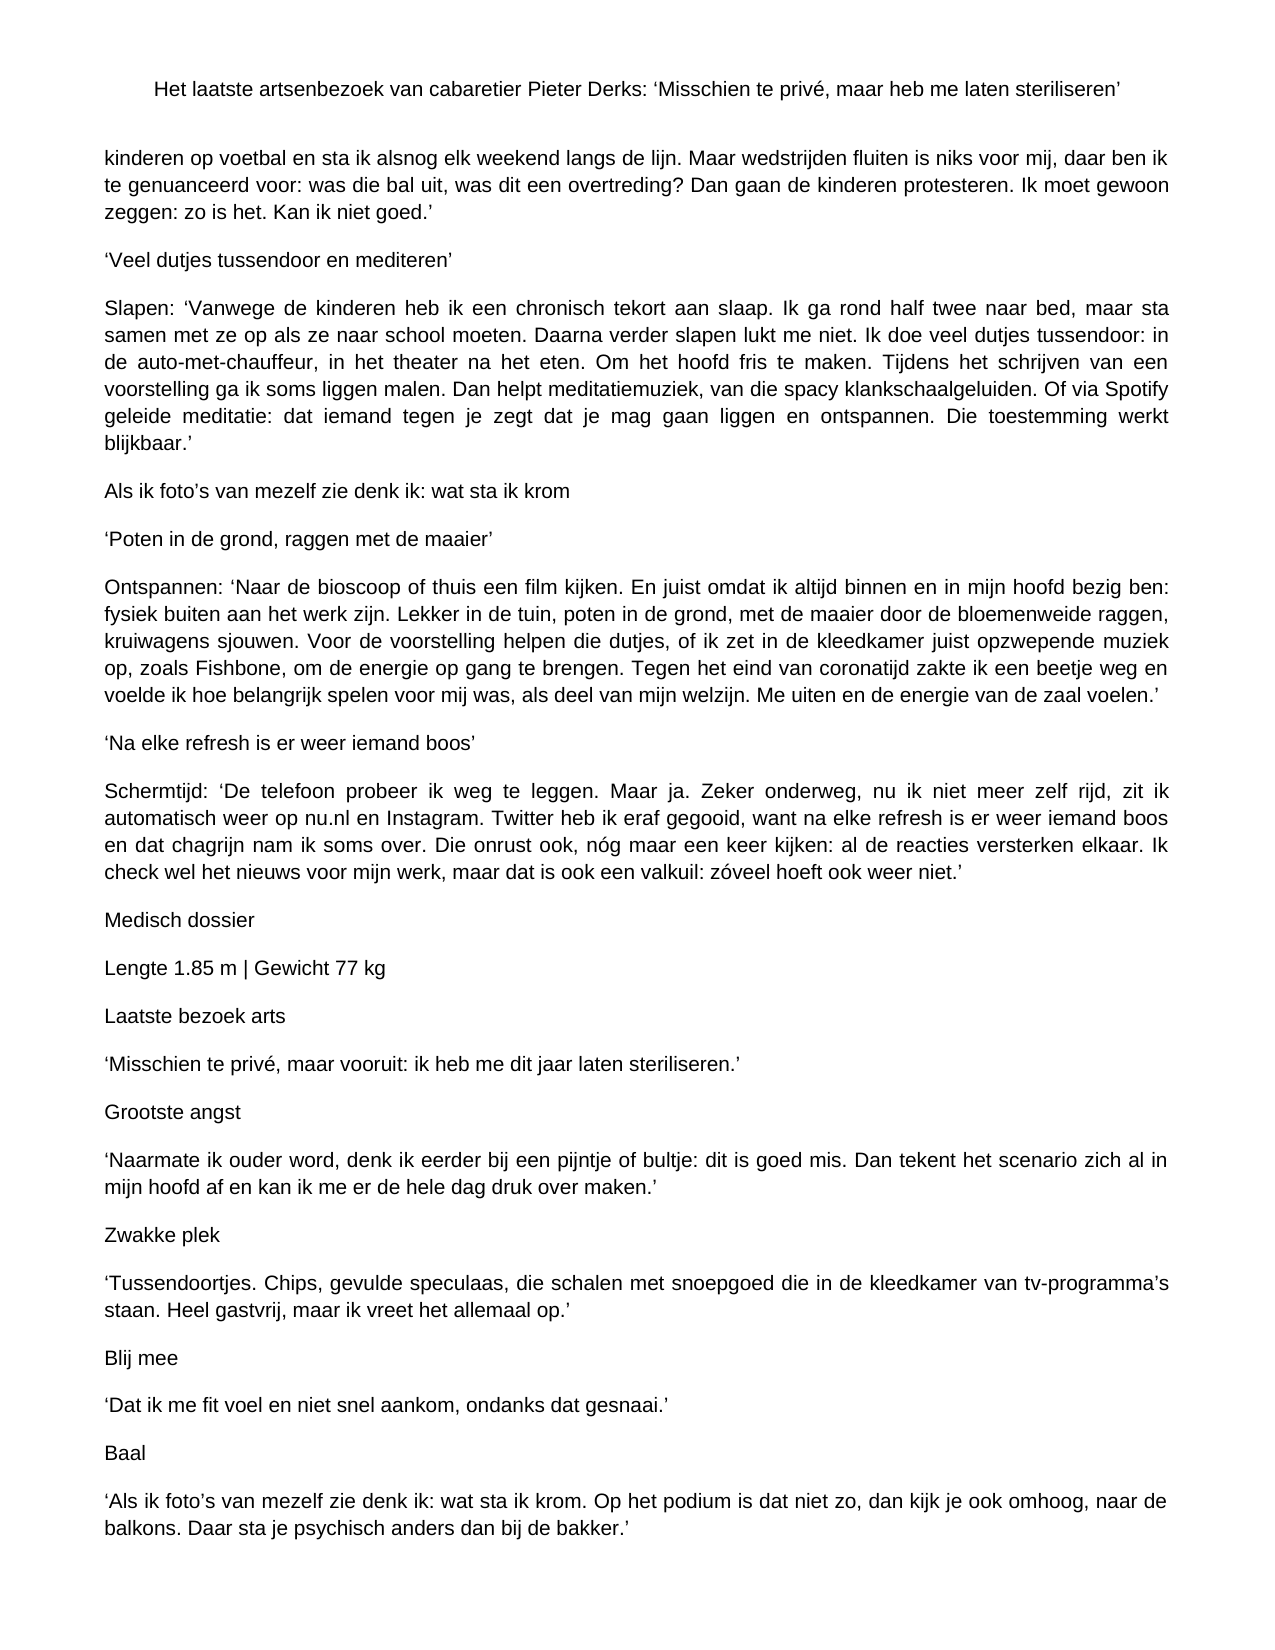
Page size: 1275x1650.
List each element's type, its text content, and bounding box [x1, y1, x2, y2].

text ‘Na elke refresh is er weer iemand boos’ [104, 728, 1171, 755]
text Slapen: ‘Vanwege de kinderen heb ik een chronisch tekort aan slaap. Ik ga rond half twee naar bed, maar sta samen met ze op als ze naar school moeten. Daarna verder slapen lukt me niet. Ik doe veel dutjes tussendoor: in de auto-met-chauffeur, in het theater na het eten. Om het hoofd fris te maken. Tijdens het schrijven van een voorstelling ga ik soms liggen malen. Dan helpt meditatiemuziek, van die spacy klankschaalgeluiden. Of via Spotify geleide meditatie: dat iemand tegen je zegt dat je mag gaan liggen en ontspannen. Die toestemming werkt blijkbaar.’ [104, 292, 1171, 455]
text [104, 142, 1171, 223]
text ‘Tussendoortjes. Chips, gevulde speculaas, die schalen met snoepgoed die in de kleedkamer van tv-programma’s staan. Heel gastvrij, maar ik vreet het allemaal op.’ [104, 1267, 1171, 1321]
text ‘Poten in de grond, raggen met de maaier’ [104, 523, 1171, 551]
text Ontspannen: ‘Naar de bioscoop of thuis een film kijken. En juist omdat ik altijd binnen en in mijn hoofd bezig ben: fysiek buiten aan het werk zijn. Lekker in de tuin, poten in de grond, met de maaier door de bloemenweide raggen, kruiwagens sjouwen. Voor de voorstelling helpen die dutjes, of ik zet in de kleedkamer juist opzwepende muziek op, zoals Fishbone, om de energie op gang te brengen. Tegen het eind van coronatijd zakte ik een beetje weg en voelde ik hoe belangrijk spelen voor mij was, als deel van mijn welzijn. Me uiten en de energie van de zaal voelen.’ [104, 571, 1171, 707]
text ‘Dat ik me fit voel en niet snel aankom, ondanks dat gesnaai.’ [104, 1390, 1171, 1417]
text Baal [104, 1438, 1171, 1465]
text ‘Naarmate ik ouder word, denk ik eerder bij een pijntje of bultje: dit is goed mis. Dan tekent het scenario zich al in mijn hoofd af en kan ik me er de hele dag druk over maken.’ [104, 1144, 1171, 1198]
text Grootste angst [104, 1096, 1171, 1123]
text Laatste bezoek arts [104, 1001, 1171, 1028]
text ‘Als ik foto’s van mezelf zie denk ik: wat sta ik krom. Op het podium is dat niet zo, dan kijk je ook omhoog, naar de balkons. Daar sta je psychisch anders dan bij de bakker.’ [104, 1486, 1171, 1540]
text Blij mee [104, 1342, 1171, 1369]
text ‘Misschien te privé, maar vooruit: ik heb me dit jaar laten steriliseren.’ [104, 1048, 1171, 1076]
text Medisch dossier [104, 905, 1171, 932]
text Zwakke plek [104, 1219, 1171, 1246]
text Lengte 1.85 m | Gewicht 77 kg [104, 953, 1171, 980]
text ‘Veel dutjes tussendoor en mediteren’ [104, 244, 1171, 271]
text Als ik foto’s van mezelf zie denk ik: wat sta ik krom [104, 476, 1171, 503]
text Schermtijd: ‘De telefoon probeer ik weg te leggen. Maar ja. Zeker onderweg, nu ik niet meer zelf rijd, zit ik automatisch weer op nu.nl en Instagram. Twitter heb ik eraf gegooid, want na elke refresh is er weer iemand boos en dat chagrijn nam ik soms over. Die onrust ook, nóg maar een keer kijken: al de reacties versterken elkaar. Ik check wel het nieuws voor mijn werk, maar dat is ook een valkuil: zóveel hoeft ook weer niet.’ [104, 776, 1171, 884]
